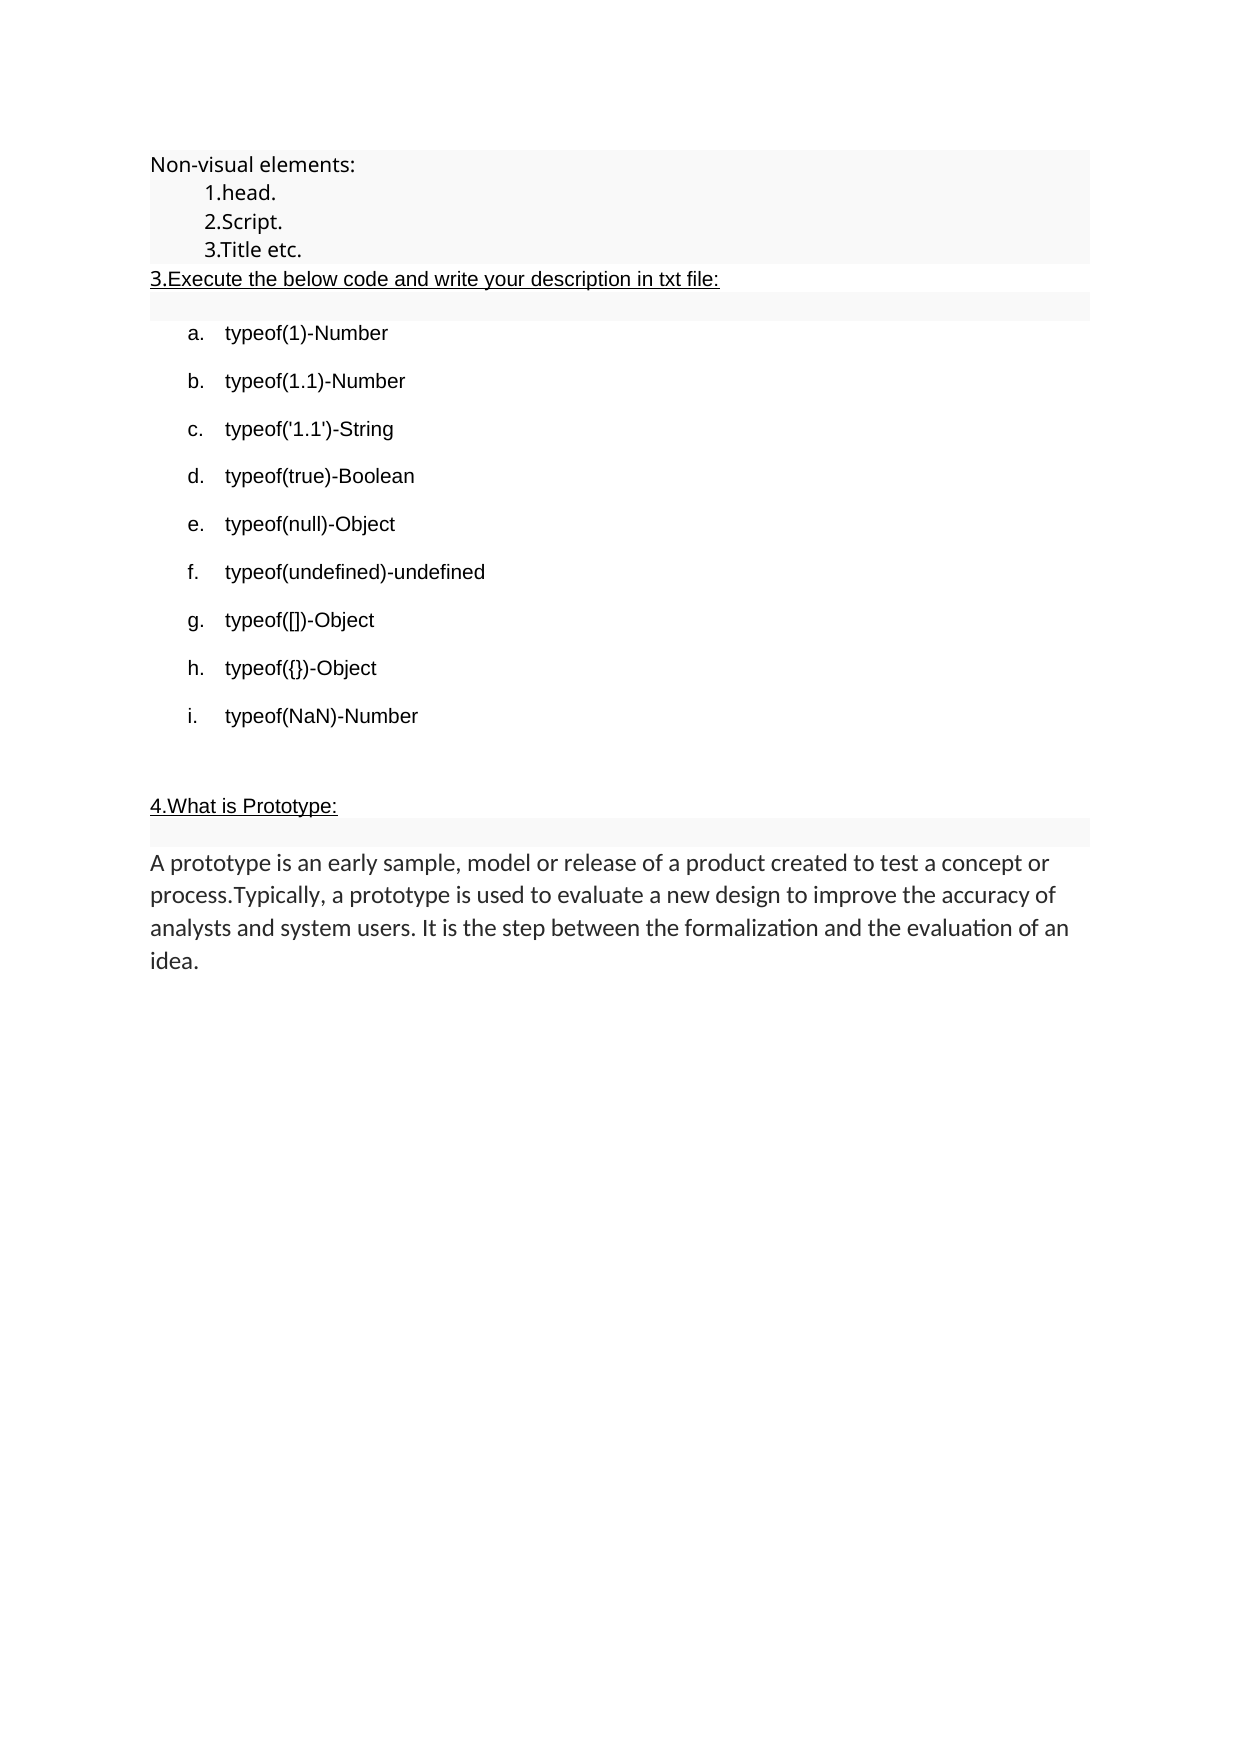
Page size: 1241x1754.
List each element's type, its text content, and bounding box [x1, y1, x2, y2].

text 3.Execute the below code and write your description in txt file: [150, 264, 1090, 292]
list typeof(null)-Object [187, 512, 1090, 536]
list typeof(undefined)-undefined [187, 560, 1090, 584]
text A prototype is an early sample, model or release of a product created to test a concept or process.Typically, a prototype is used to evaluate a new design to improve the accuracy of analysts and system users. It is the step between the formalization and the evaluation of an idea. [150, 847, 1090, 976]
subtitle Non-visual elements: [150, 150, 1090, 178]
subtitle 1.head. [150, 178, 1090, 207]
subtitle 2.Script. [150, 207, 1090, 235]
text 4.What is Prototype: [150, 794, 1090, 818]
list typeof({})-Object [187, 656, 1090, 680]
subtitle 3.Title etc. [150, 235, 1090, 264]
list typeof(NaN)-Number [187, 704, 1090, 728]
list typeof([])-Object [187, 608, 1090, 632]
list typeof('1.1')-String [187, 416, 1090, 440]
list typeof(true)-Boolean [187, 464, 1090, 488]
list typeof(1)-Number [187, 321, 1090, 344]
list typeof(1.1)-Number [187, 368, 1090, 392]
